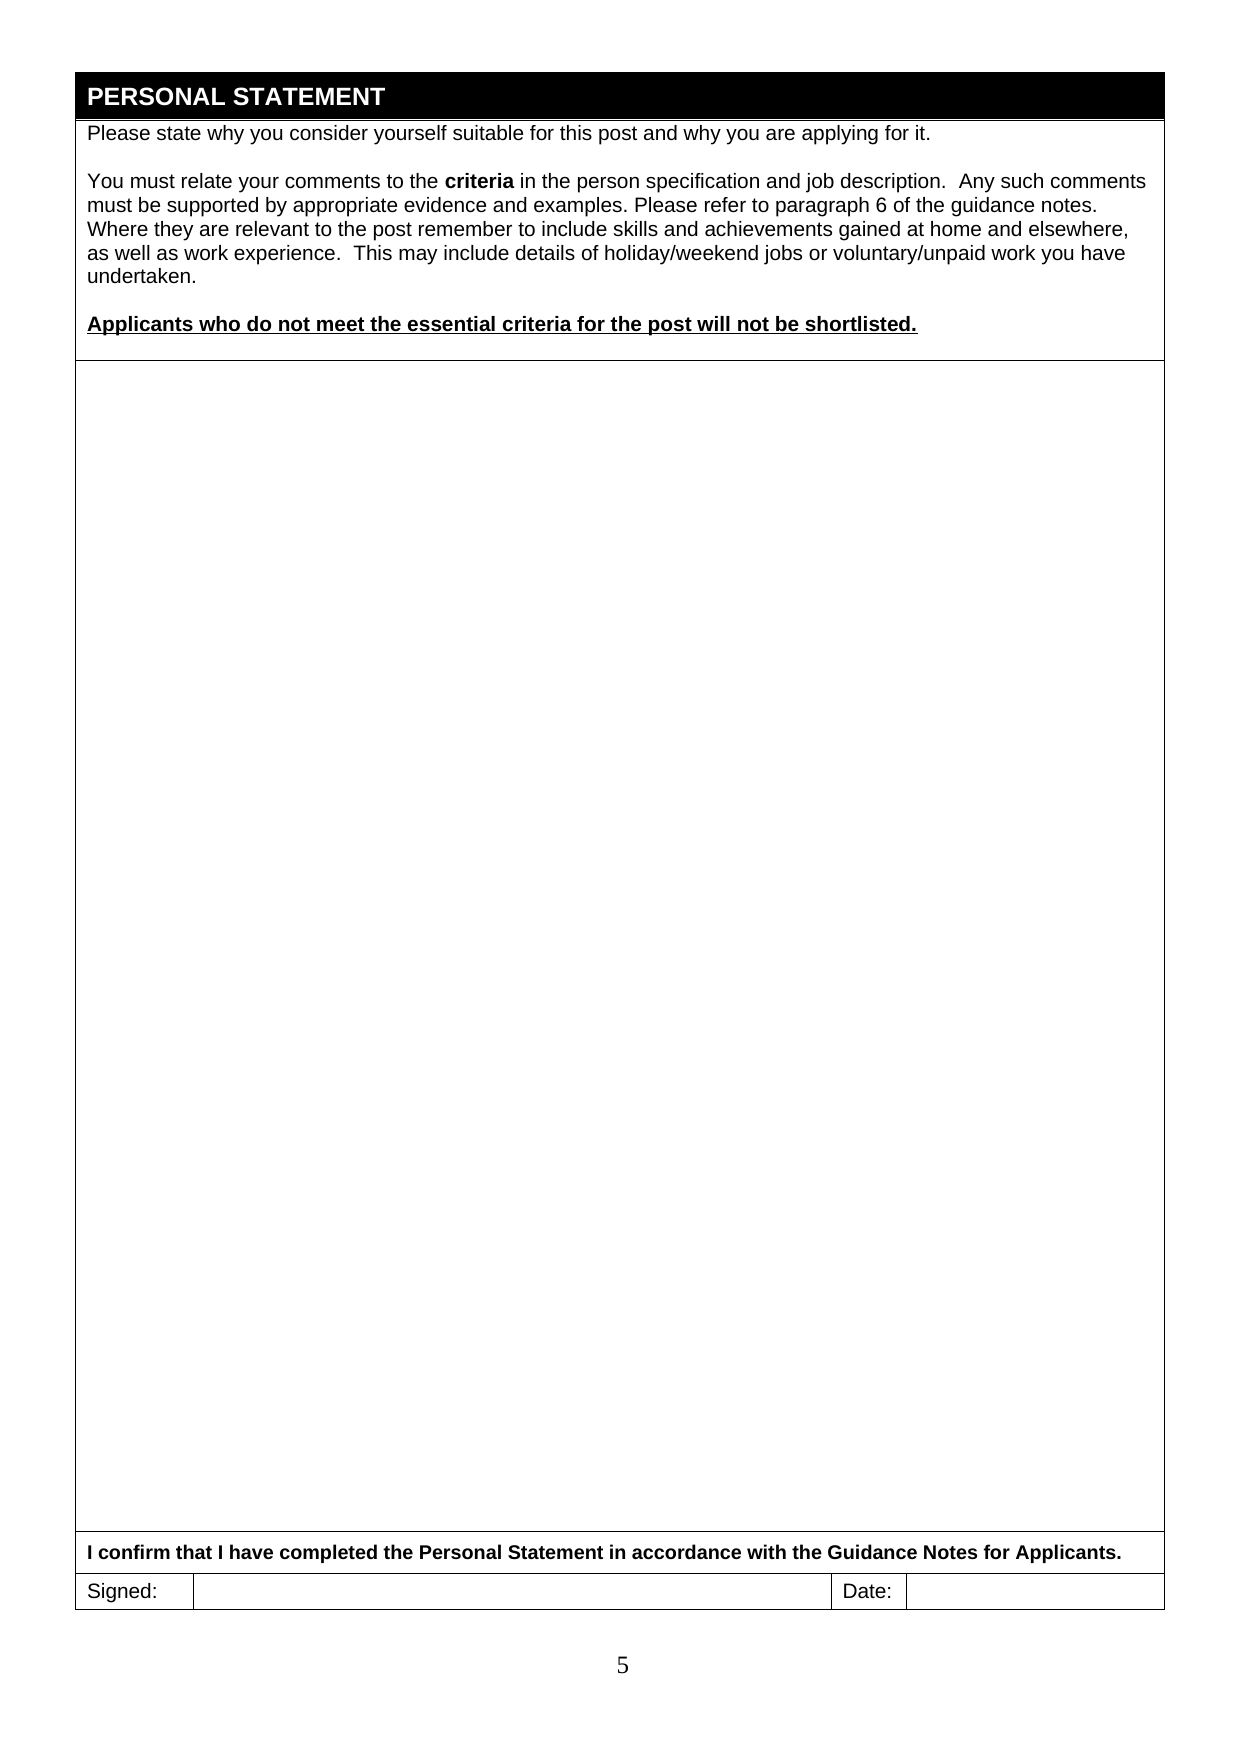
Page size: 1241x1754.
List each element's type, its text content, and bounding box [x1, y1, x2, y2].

table_cell Signed: [76, 1574, 193, 1608]
table_cell [194, 1574, 831, 1608]
table_cell I confirm that I have completed the Personal Statement in accordance with the Guidance Notes for Applicants. [76, 1532, 1164, 1573]
table_cell Date: [832, 1574, 906, 1608]
table_header PERSONAL STATEMENT [76, 73, 1164, 119]
table_cell Please state why you consider yourself suitable for this post and why you are applying for it. You must relate your comments to the criteria in the person specification and job description. Any such comments must be supported by appropriate evidence and examples. Please refer to paragraph 6 of the guidance notes. Where they are relevant to the post remember to include skills and achievements gained at home and elsewhere, as well as work experience. This may include details of holiday/weekend jobs or voluntary/unpaid work you have undertaken. Applicants who do not meet the essential criteria for the post will not be shortlisted. [76, 121, 1164, 360]
table_cell [907, 1574, 1164, 1608]
table_cell [76, 361, 1164, 1531]
